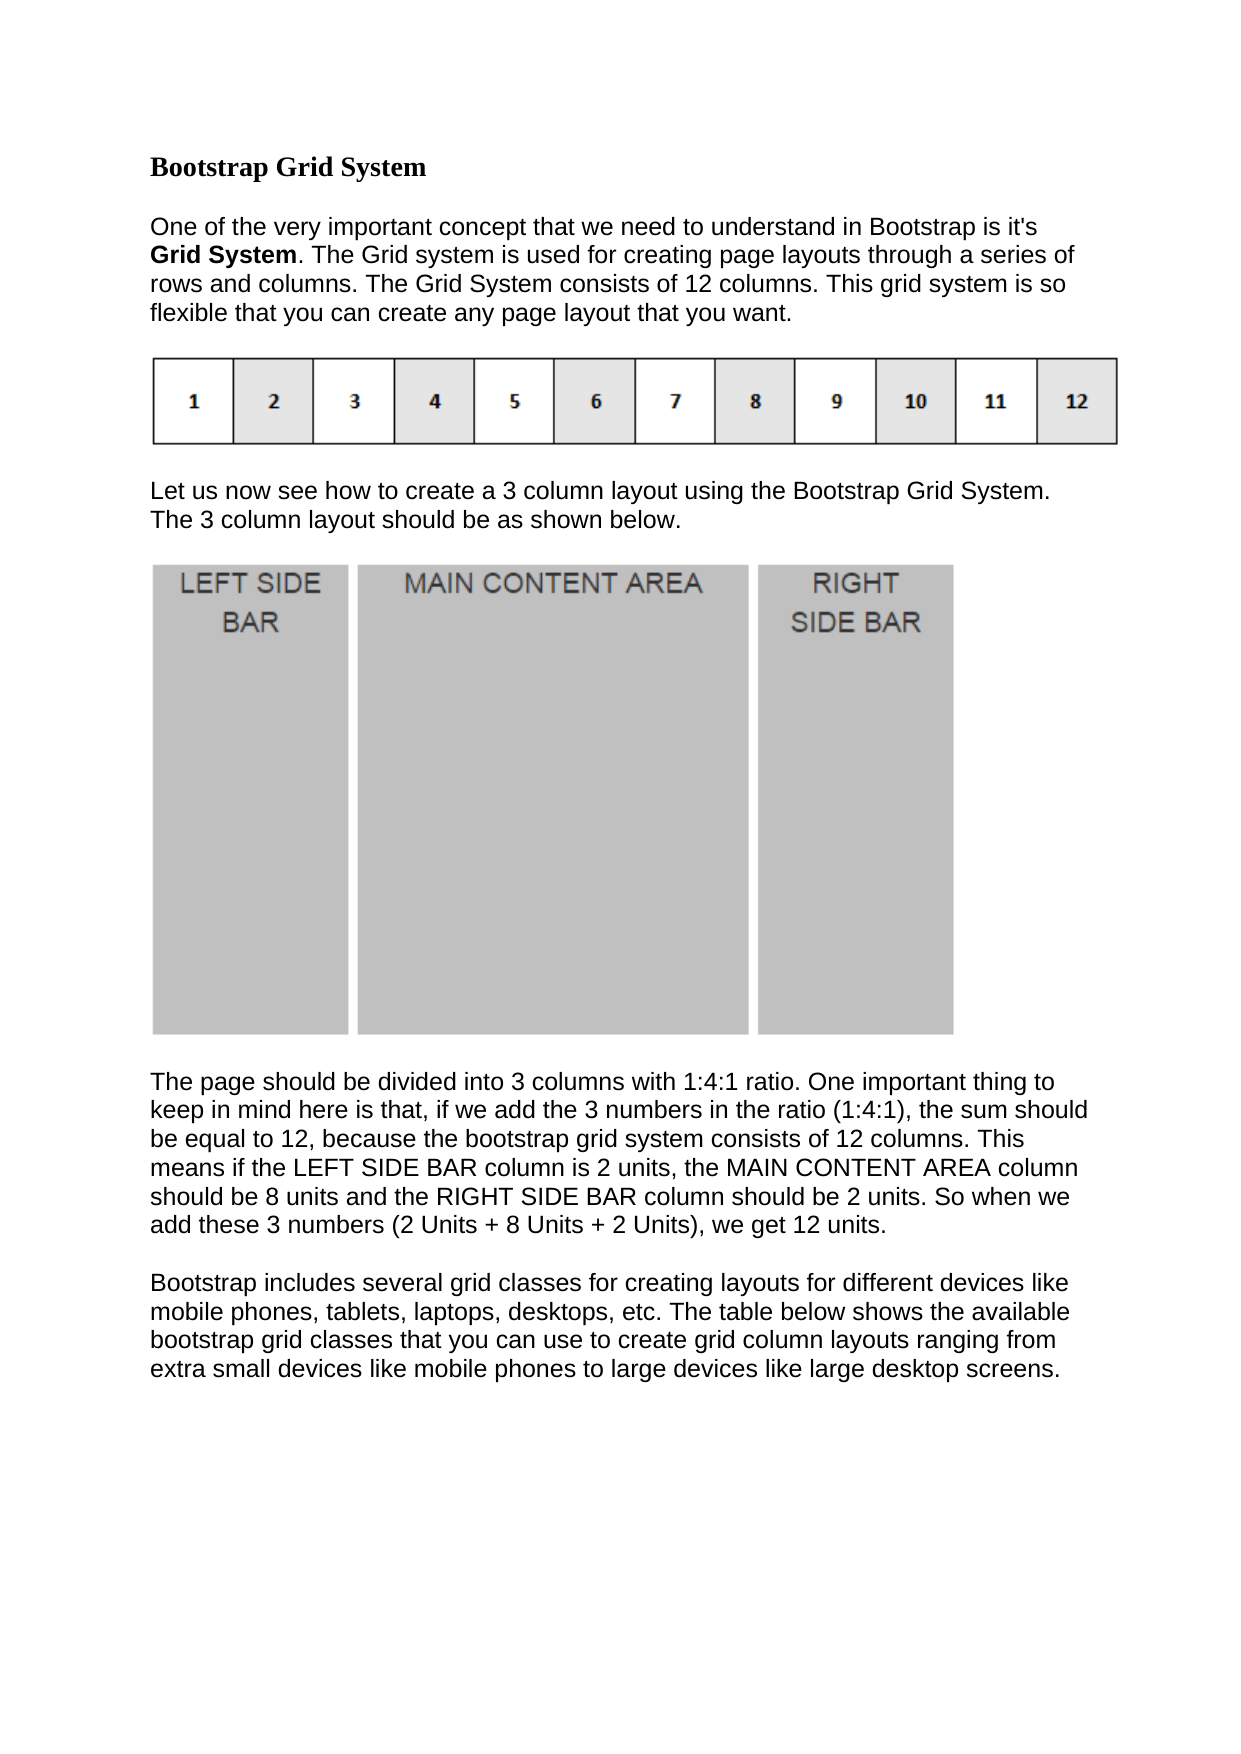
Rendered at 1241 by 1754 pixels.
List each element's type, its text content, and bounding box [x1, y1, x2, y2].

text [150, 448, 1090, 1412]
picture [150, 355, 1121, 448]
picture [150, 562, 957, 1038]
text Bootstrap Grid System [150, 150, 1090, 182]
